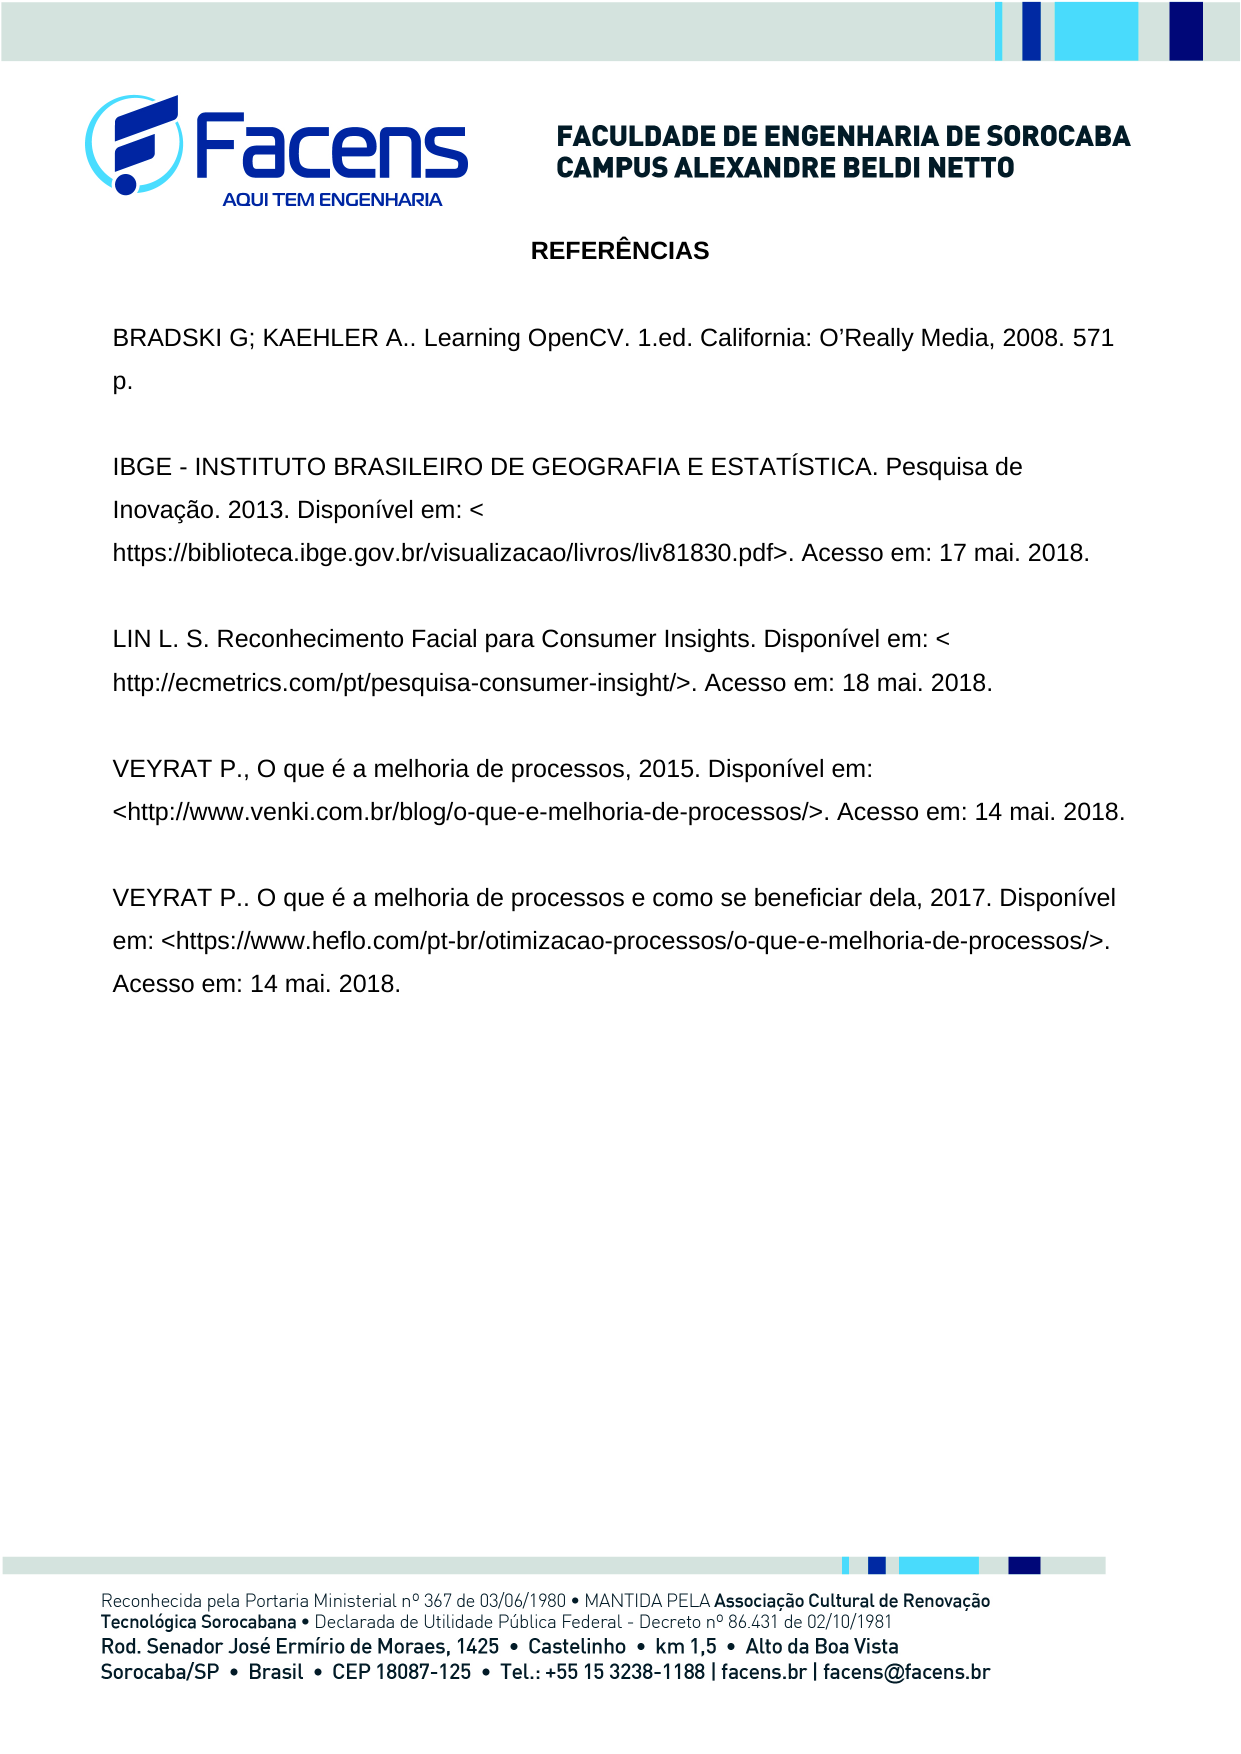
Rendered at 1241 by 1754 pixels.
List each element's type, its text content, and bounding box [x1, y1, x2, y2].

text IBGE - INSTITUTO BRASILEIRO DE GEOGRAFIA E ESTATÍSTICA. Pesquisa de Inovação. 2013. Disponível em: < https://biblioteca.ibge.gov.br/visualizacao/livros/liv81830.pdf>. Acesso em: 17 mai. 2018. [112, 452, 1128, 567]
text VEYRAT P., O que é a melhoria de processos, 2015. Disponível em: <http://www.venki.com.br/blog/o-que-e-melhoria-de-processos/>. Acesso em: 14 mai. 2018. [112, 754, 1128, 826]
picture [0, 0, 1241, 1754]
text BRADSKI G; KAEHLER A.. Learning OpenCV. 1.ed. California: O’Really Media, 2008. 571 p. [112, 322, 1128, 394]
list REFERÊNCIAS [112, 236, 1128, 265]
text LIN L. S. Reconhecimento Facial para Consumer Insights. Disponível em: < http://ecmetrics.com/pt/pesquisa-consumer-insight/>. Acesso em: 18 mai. 2018. [112, 624, 1128, 696]
text VEYRAT P.. O que é a melhoria de processos e como se beneficiar dela, 2017. Disponível em: <https://www.heflo.com/pt-br/otimizacao-processos/o-que-e-melhoria-de-processos/>. Acesso em: 14 mai. 2018. [112, 883, 1128, 998]
